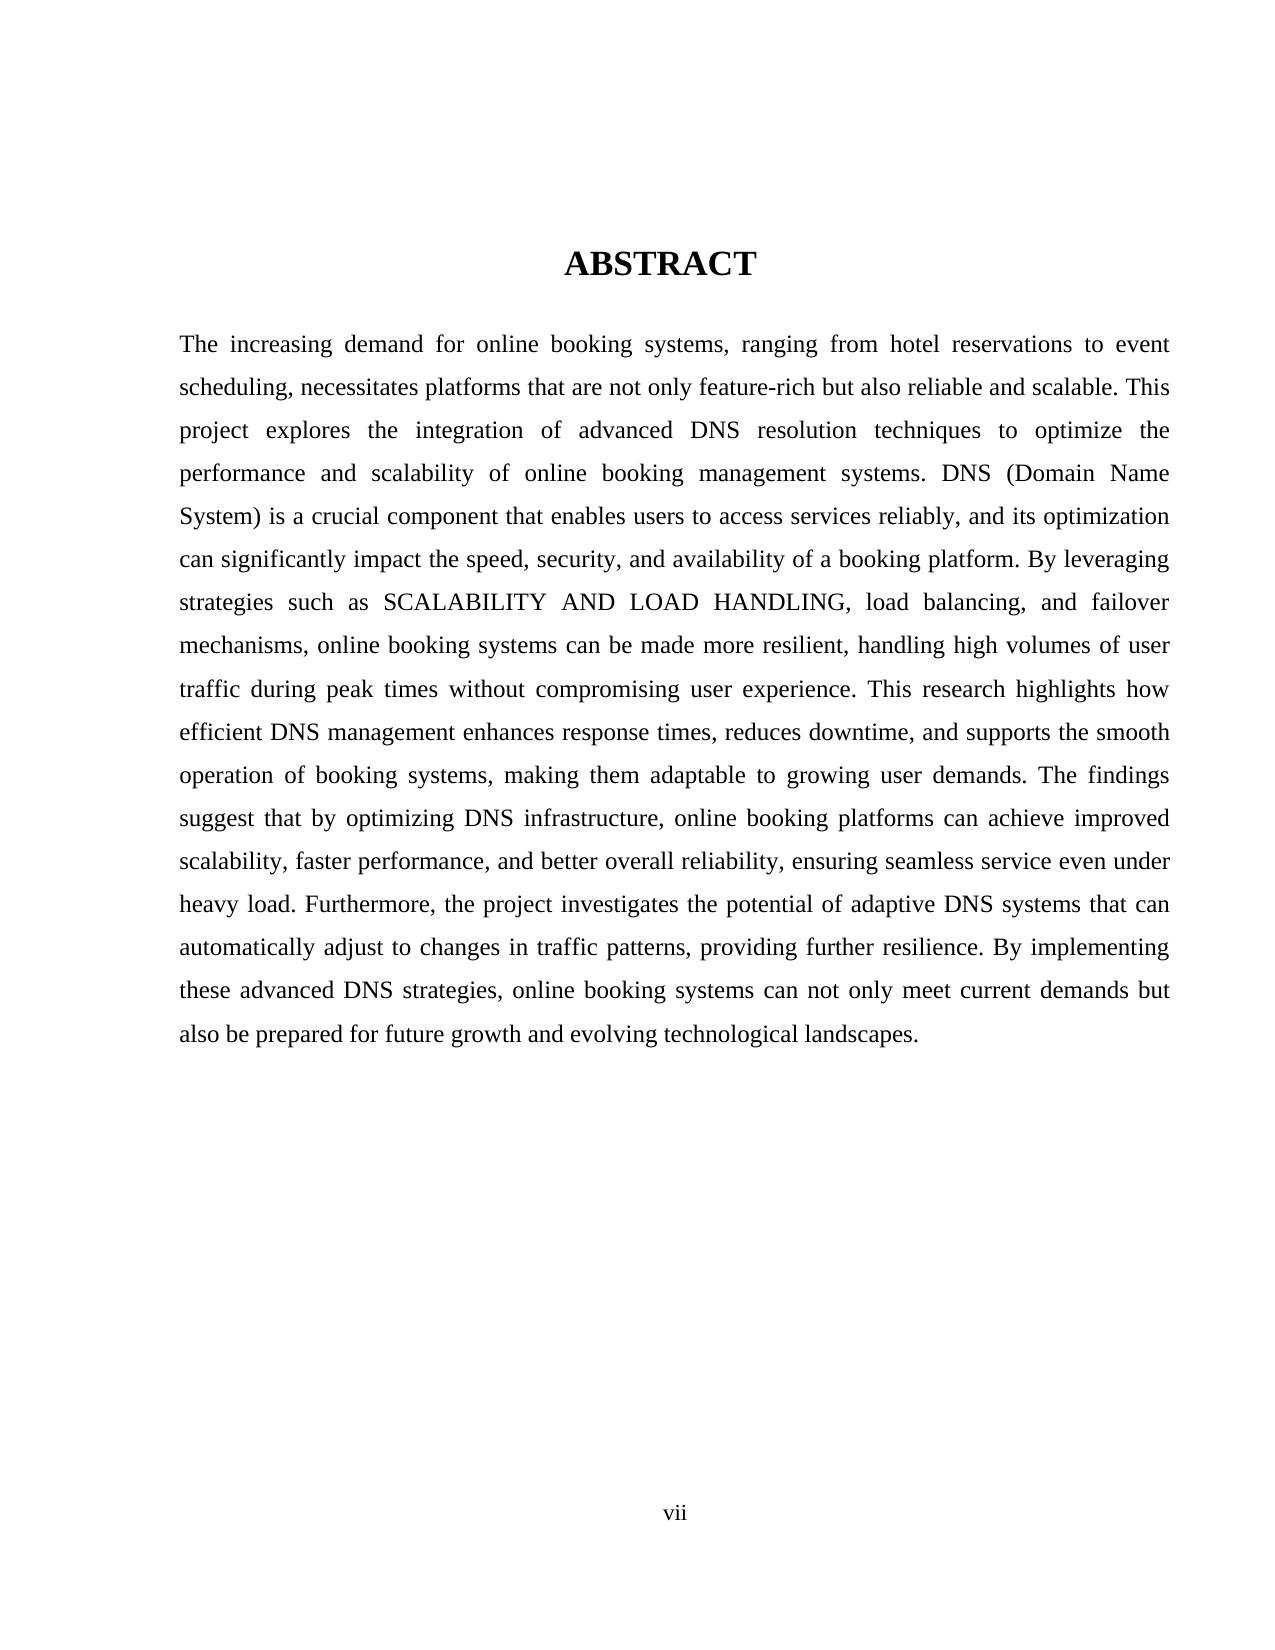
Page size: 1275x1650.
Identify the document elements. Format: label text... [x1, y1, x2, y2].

subtitle ABSTRACT [179, 242, 1142, 283]
text The increasing demand for online booking systems, ranging from hotel reservations to event scheduling, necessitates platforms that are not only feature-rich but also reliable and scalable. This project explores the integration of advanced DNS resolution techniques to optimize the performance and scalability of online booking management systems. DNS (Domain Name System) is a crucial component that enables users to access services reliably, and its optimization can significantly impact the speed, security, and availability of a booking platform. By leveraging strategies such as SCALABILITY AND LOAD HANDLING, load balancing, and failover mechanisms, online booking systems can be made more resilient, handling high volumes of user traffic during peak times without compromising user experience. This research highlights how efficient DNS management enhances response times, reduces downtime, and supports the smooth operation of booking systems, making them adaptable to growing user demands. The findings suggest that by optimizing DNS infrastructure, online booking platforms can achieve improved scalability, faster performance, and better overall reliability, ensuring seamless service even under heavy load. Furthermore, the project investigates the potential of adaptive DNS systems that can automatically adjust to changes in traffic patterns, providing further resilience. By implementing these advanced DNS strategies, online booking systems can not only meet current demands but also be prepared for future growth and evolving technological landscapes. [179, 329, 1171, 1047]
